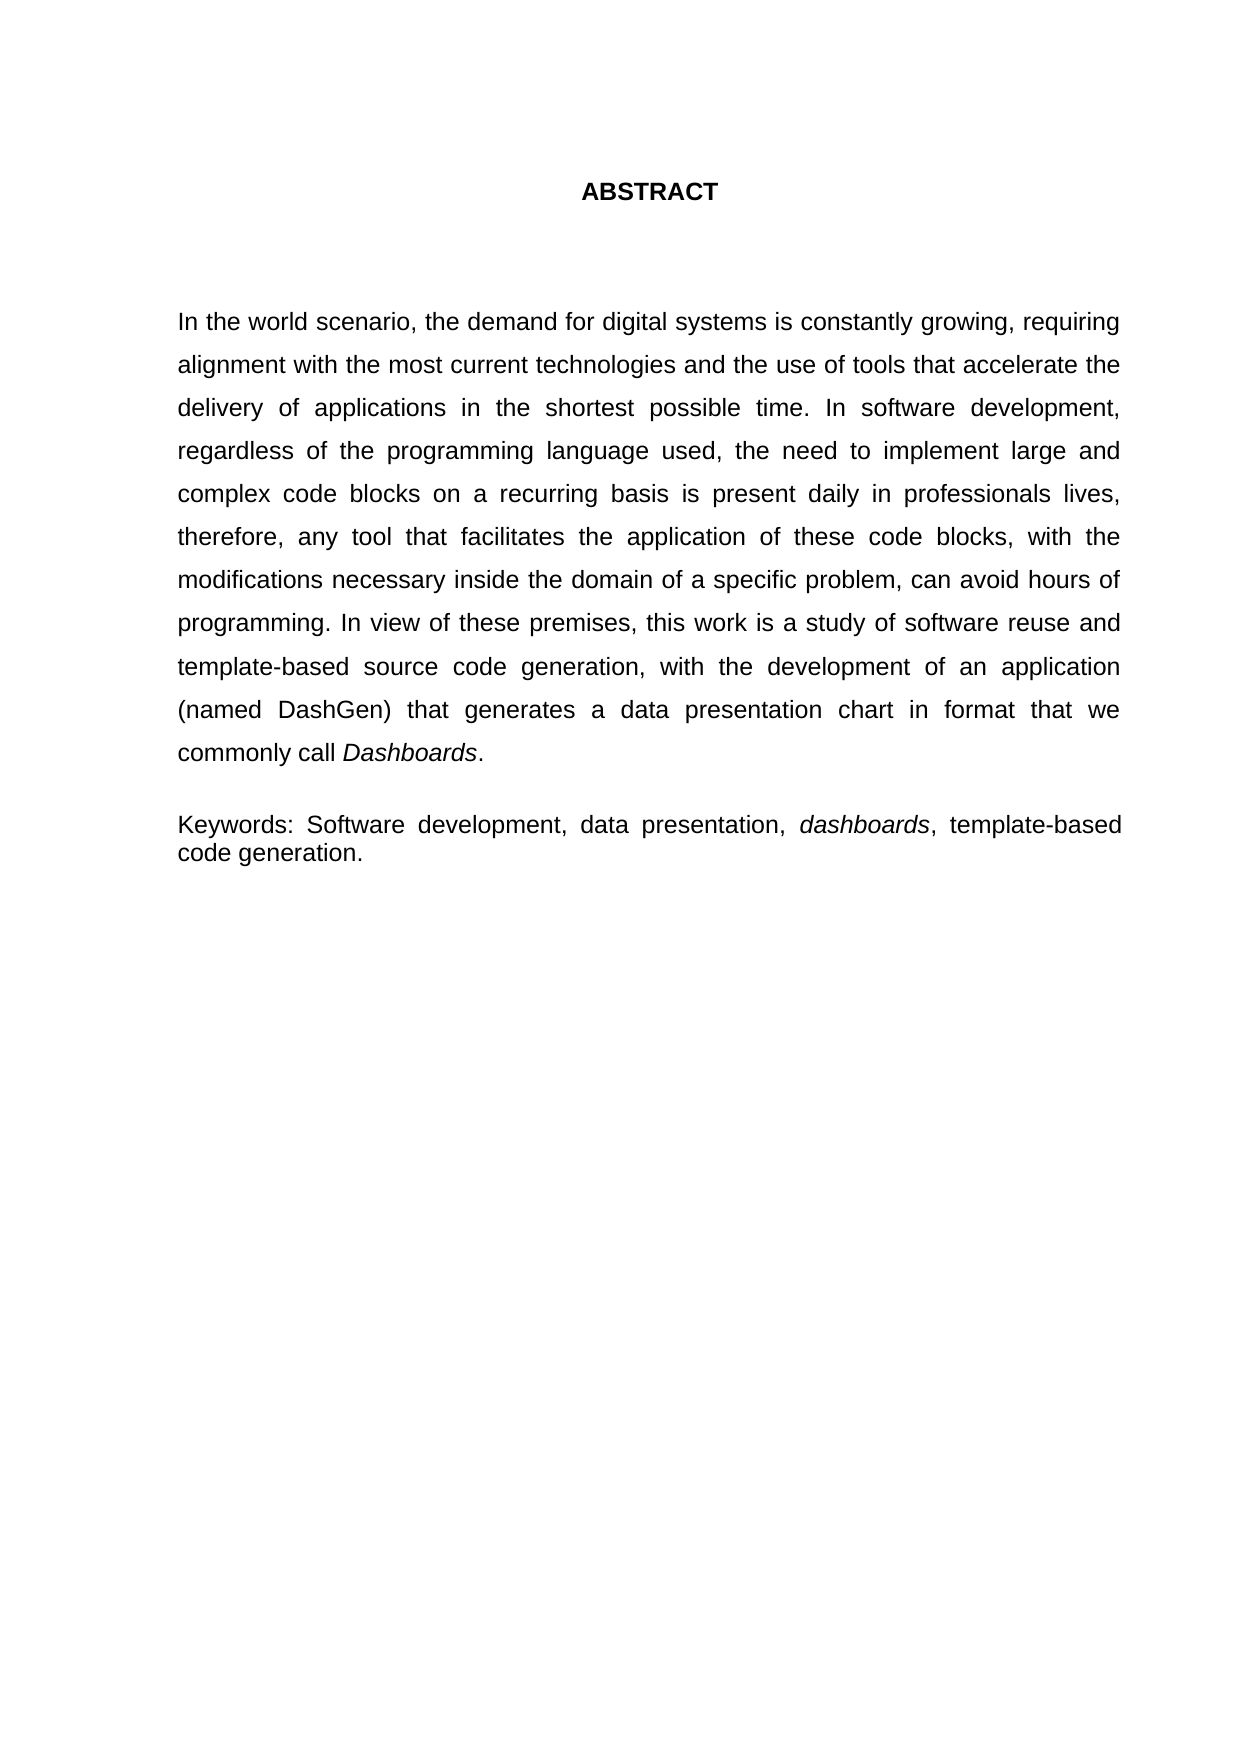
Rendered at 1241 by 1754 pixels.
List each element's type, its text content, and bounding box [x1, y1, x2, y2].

text ABSTRACT [177, 177, 1122, 206]
text Keywords: Software development, data presentation, , template-based code . [177, 810, 1122, 867]
